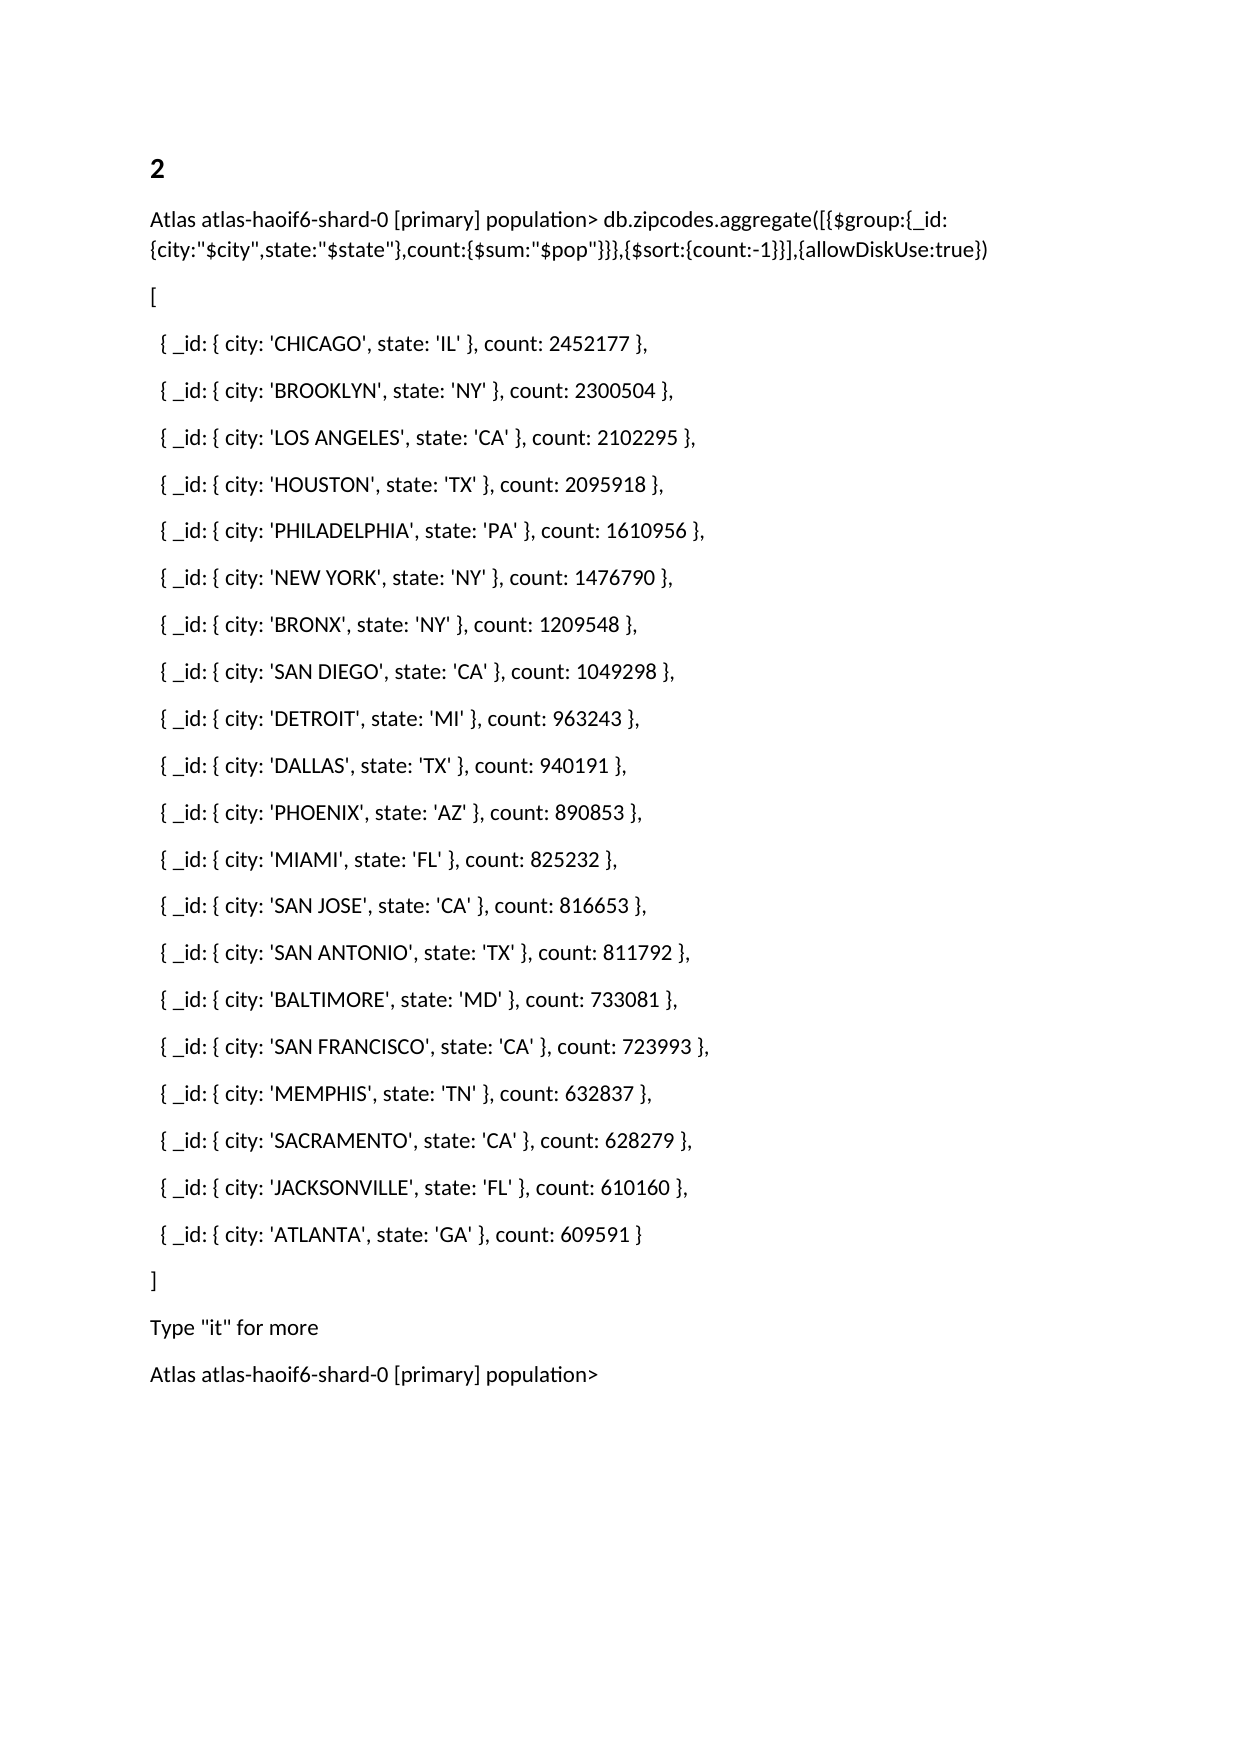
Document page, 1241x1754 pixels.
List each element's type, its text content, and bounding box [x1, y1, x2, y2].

text { _id: { city: 'MIAMI', state: 'FL' }, count: 825232 }, [150, 845, 1090, 873]
text { _id: { city: 'SAN FRANCISCO', state: 'CA' }, count: 723993 }, [150, 1032, 1090, 1060]
text ] [150, 1267, 1090, 1294]
text { _id: { city: 'SAN DIEGO', state: 'CA' }, count: 1049298 }, [150, 657, 1090, 685]
text { _id: { city: 'BALTIMORE', state: 'MD' }, count: 733081 }, [150, 985, 1090, 1013]
text { _id: { city: 'MEMPHIS', state: 'TN' }, count: 632837 }, [150, 1079, 1090, 1107]
text { _id: { city: 'CHICAGO', state: 'IL' }, count: 2452177 }, [150, 329, 1090, 357]
text { _id: { city: 'BROOKLYN', state: 'NY' }, count: 2300504 }, [150, 376, 1090, 404]
text 2 [150, 150, 1090, 186]
text { _id: { city: 'JACKSONVILLE', state: 'FL' }, count: 610160 }, [150, 1173, 1090, 1201]
text Type "it" for more [150, 1313, 1090, 1341]
text { _id: { city: 'DALLAS', state: 'TX' }, count: 940191 }, [150, 751, 1090, 779]
text { _id: { city: 'BRONX', state: 'NY' }, count: 1209548 }, [150, 610, 1090, 638]
text { _id: { city: 'SAN JOSE', state: 'CA' }, count: 816653 }, [150, 892, 1090, 919]
text { _id: { city: 'PHILADELPHIA', state: 'PA' }, count: 1610956 }, [150, 517, 1090, 544]
text Atlas atlas-haoif6-shard-0 [primary] population> [150, 1360, 1090, 1388]
text { _id: { city: 'SACRAMENTO', state: 'CA' }, count: 628279 }, [150, 1126, 1090, 1154]
text [ [150, 282, 1090, 310]
text { _id: { city: 'HOUSTON', state: 'TX' }, count: 2095918 }, [150, 470, 1090, 498]
text { _id: { city: 'SAN ANTONIO', state: 'TX' }, count: 811792 }, [150, 938, 1090, 966]
text { _id: { city: 'LOS ANGELES', state: 'CA' }, count: 2102295 }, [150, 423, 1090, 451]
text { _id: { city: 'PHOENIX', state: 'AZ' }, count: 890853 }, [150, 798, 1090, 826]
text { _id: { city: 'NEW YORK', state: 'NY' }, count: 1476790 }, [150, 563, 1090, 591]
text { _id: { city: 'ATLANTA', state: 'GA' }, count: 609591 } [150, 1220, 1090, 1248]
text { _id: { city: 'DETROIT', state: 'MI' }, count: 963243 }, [150, 704, 1090, 732]
text Atlas atlas-haoif6-shard-0 [primary] population> db.zipcodes.aggregate([{$group:{_id:{city:"$city",state:"$state"},count:{$sum:"$pop"}}},{$sort:{count:-1}}],{allowDiskUse:true}) [150, 205, 1090, 263]
